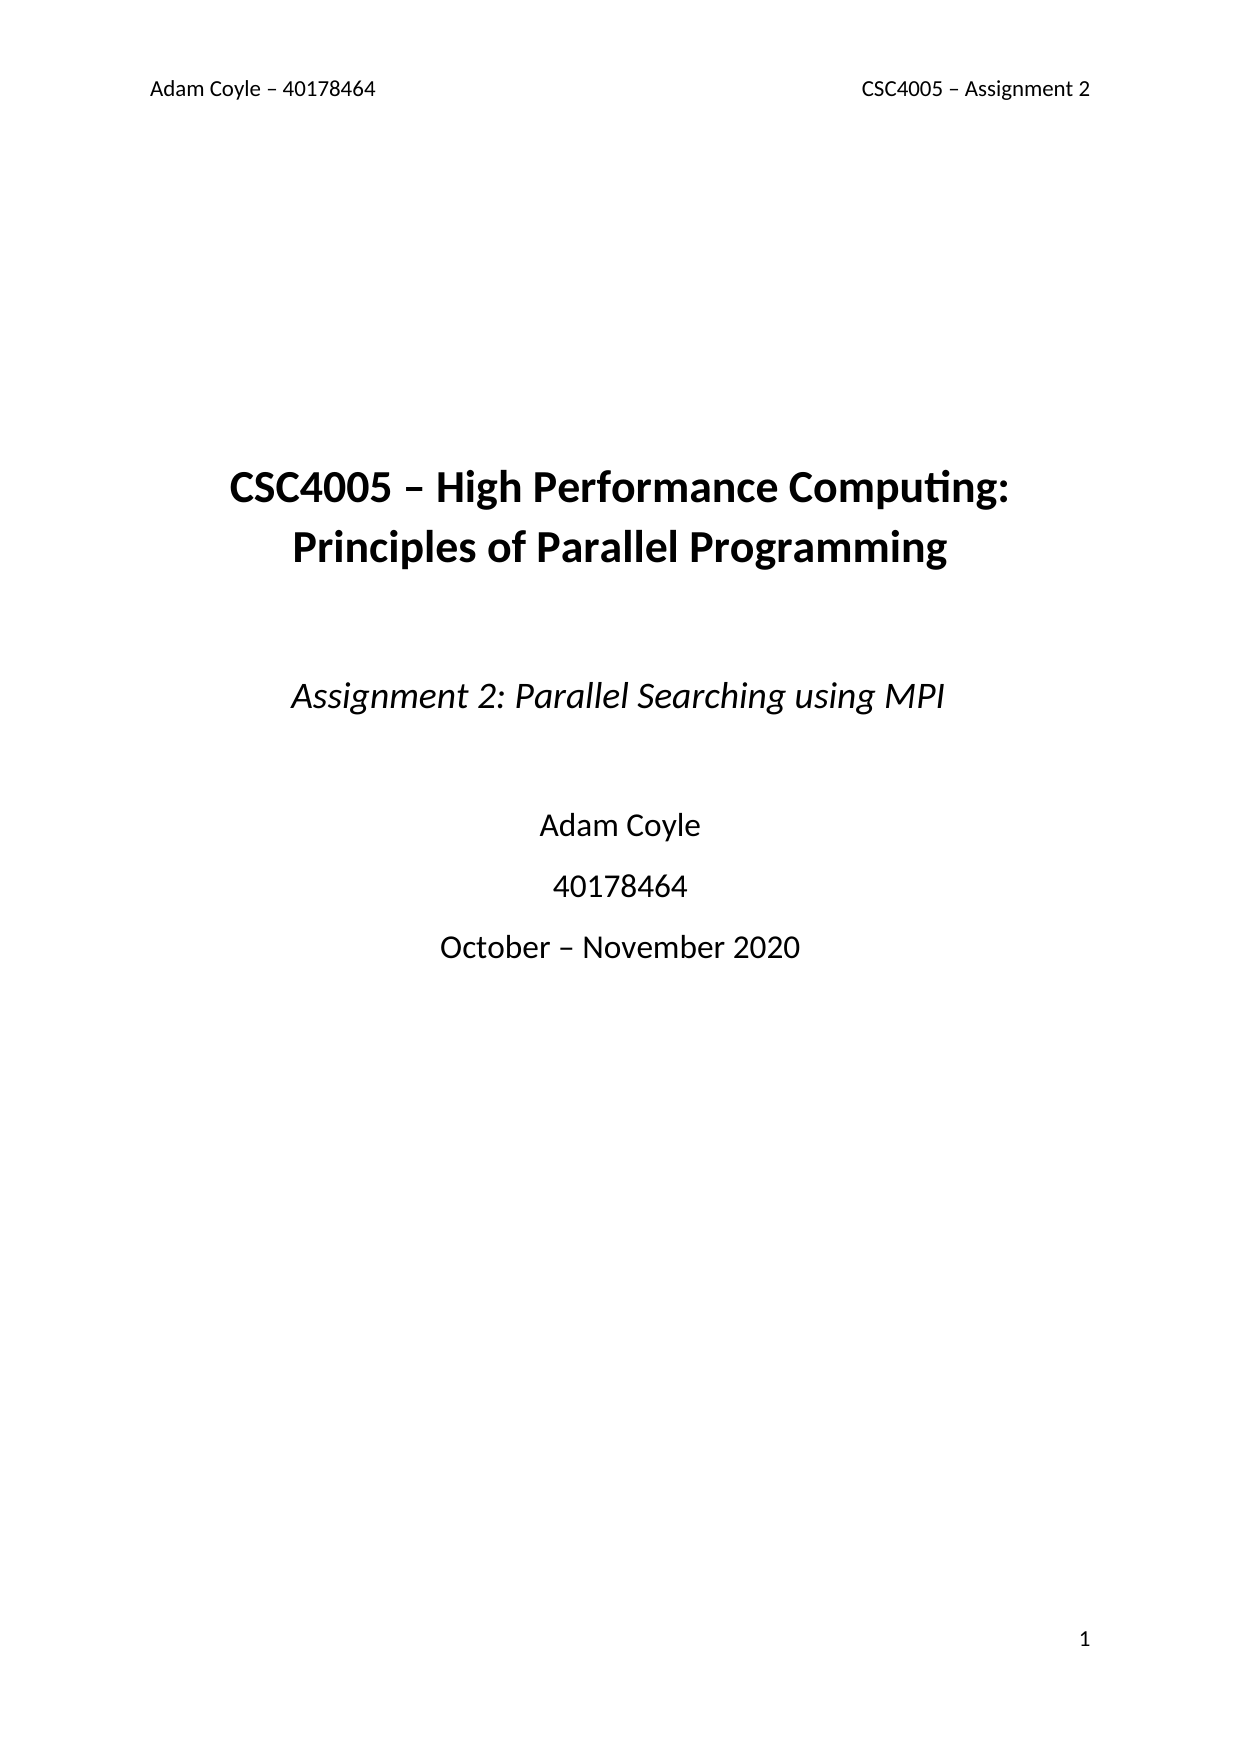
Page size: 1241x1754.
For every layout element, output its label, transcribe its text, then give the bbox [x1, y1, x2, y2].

text Adam Coyle [150, 804, 1090, 845]
text CSC4005 – High Performance Computing: Principles of Parallel Programming [150, 458, 1090, 574]
text Assignment 2: Parallel Searching using MPI [150, 672, 1090, 718]
text October – November 2020 [150, 926, 1090, 966]
text 40178464 [150, 865, 1090, 906]
